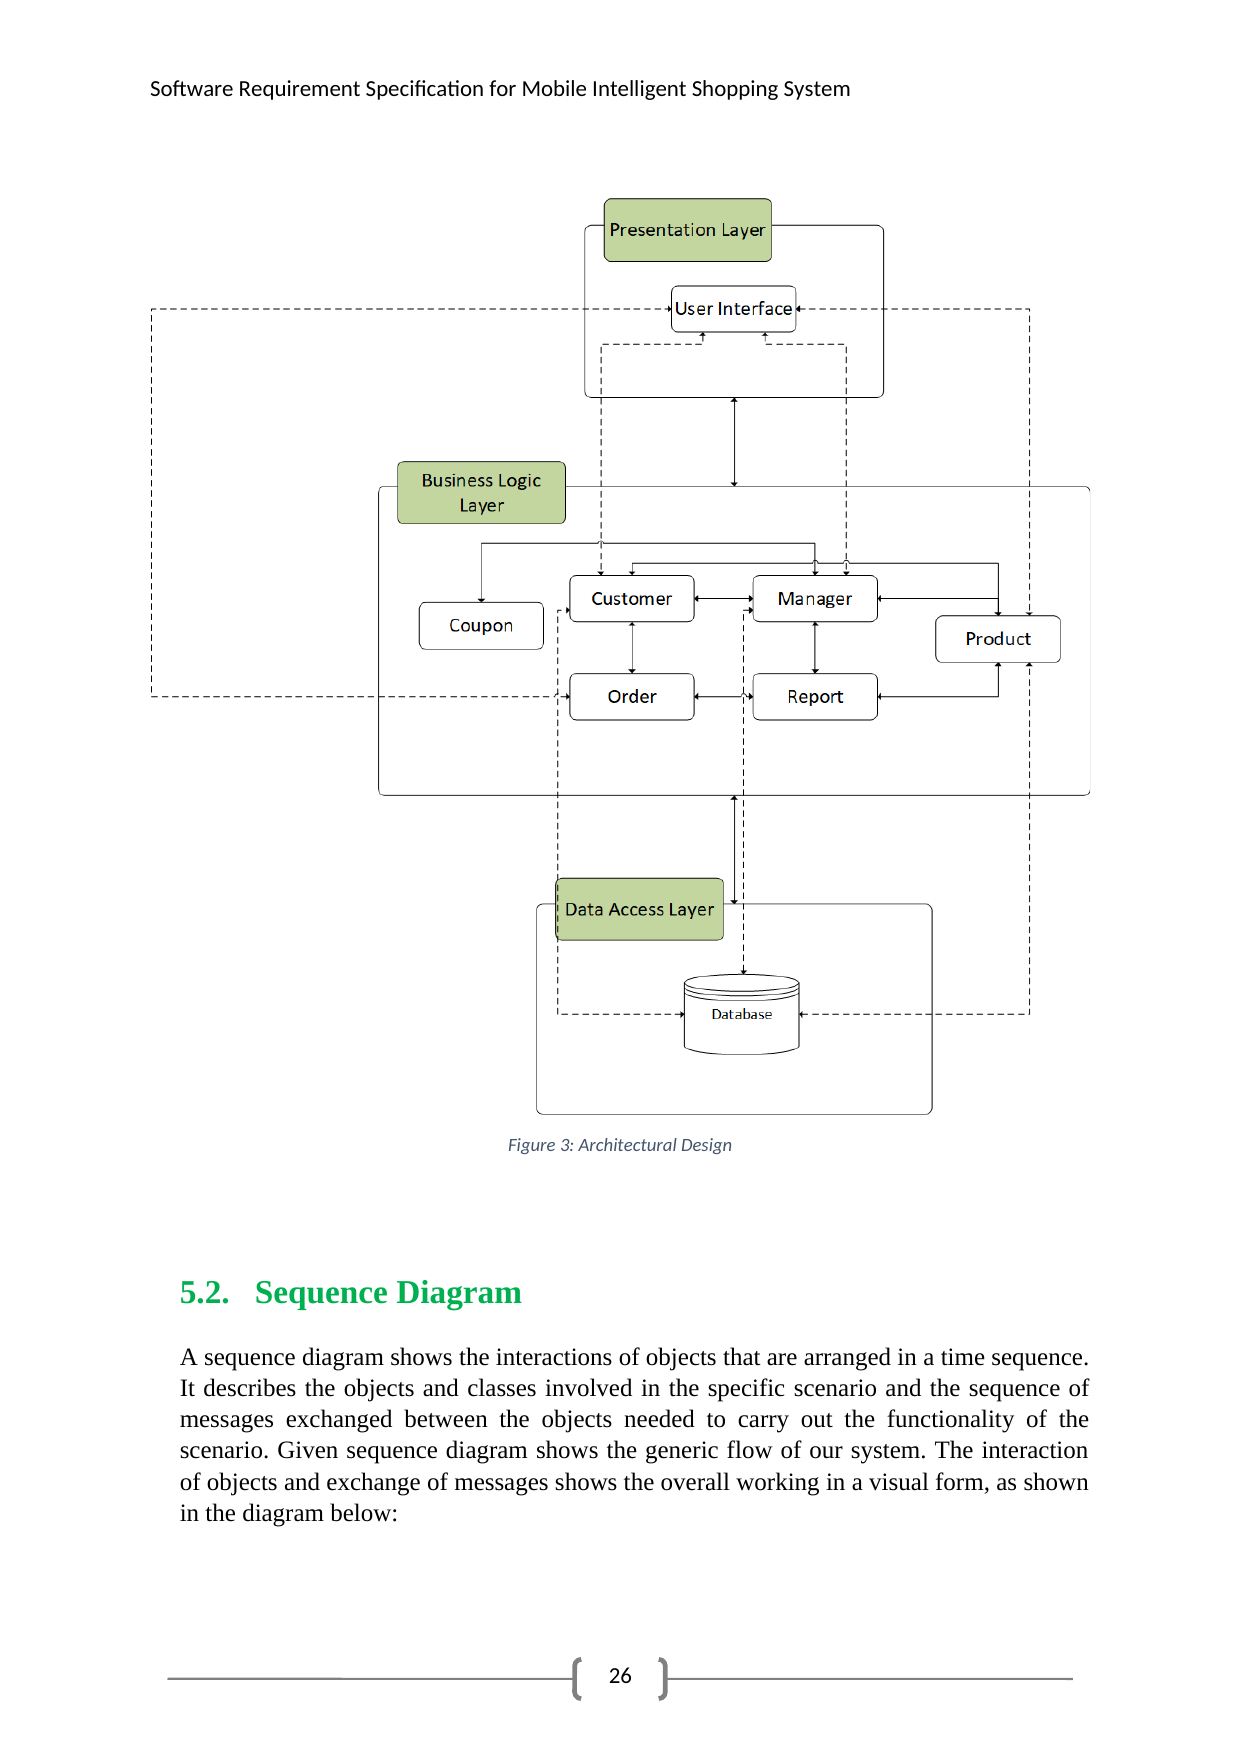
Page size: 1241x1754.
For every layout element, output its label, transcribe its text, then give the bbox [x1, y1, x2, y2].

picture [150, 197, 1091, 1115]
subtitle Sequence Diagram [179, 1272, 1090, 1310]
text A sequence diagram shows the interactions of objects that are arranged in a time sequence. It describes the objects and classes involved in the specific scenario and the sequence of messages exchanged between the objects needed to carry out the functionality of the scenario. Given sequence diagram shows the generic flow of our system. The interaction of objects and exchange of messages shows the overall working in a visual form, as shown in the diagram below: [179, 1342, 1090, 1526]
